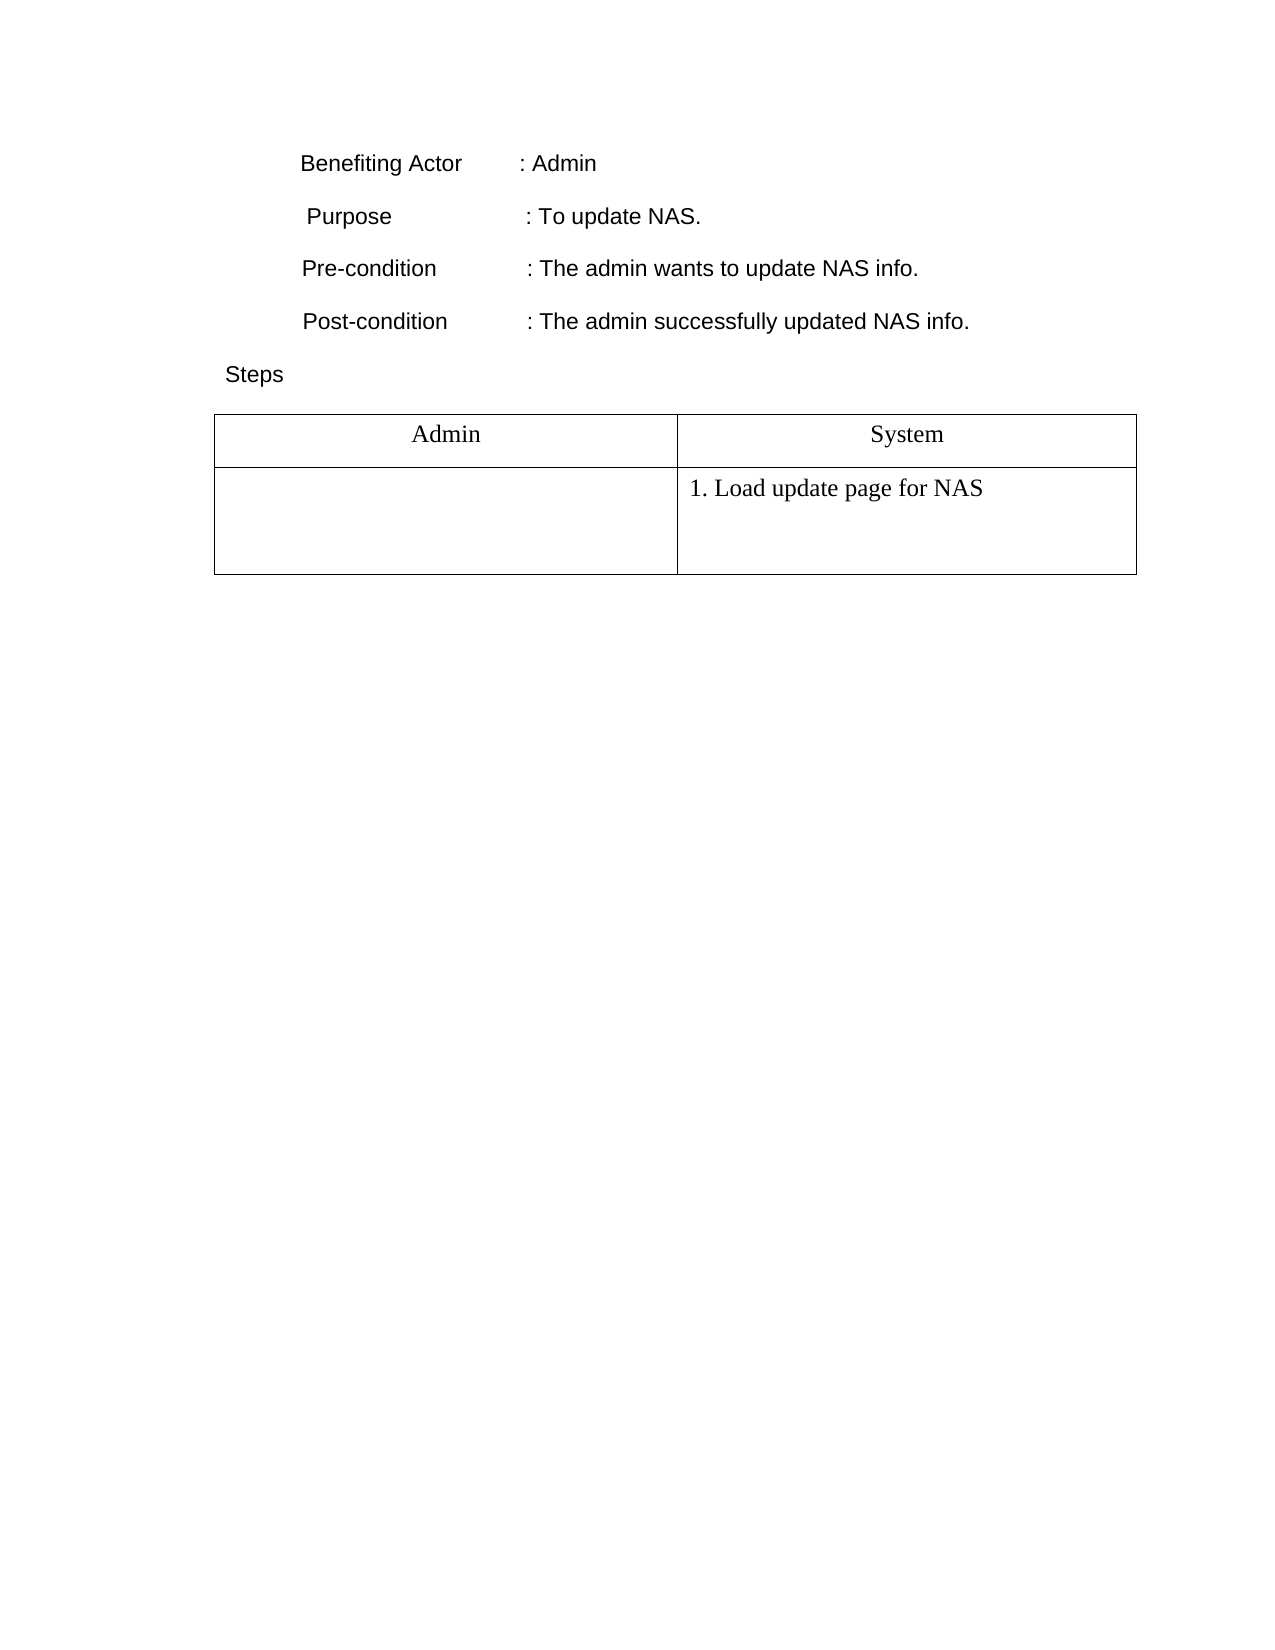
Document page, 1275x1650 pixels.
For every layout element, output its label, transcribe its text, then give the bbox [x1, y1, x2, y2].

text Purpose : To update NAS. [225, 203, 1125, 229]
text Steps [225, 361, 1125, 387]
table_header System [678, 415, 1136, 467]
table_cell 1. Load update page for NAS [678, 468, 1136, 574]
table_header Admin [215, 415, 677, 467]
text Pre-condition : The admin wants to update NAS info. [225, 255, 1125, 282]
text Benefiting Actor : Admin [225, 150, 1125, 176]
text Post-condition : The admin successfully updated NAS info. [225, 308, 1125, 334]
table_cell [215, 468, 677, 574]
